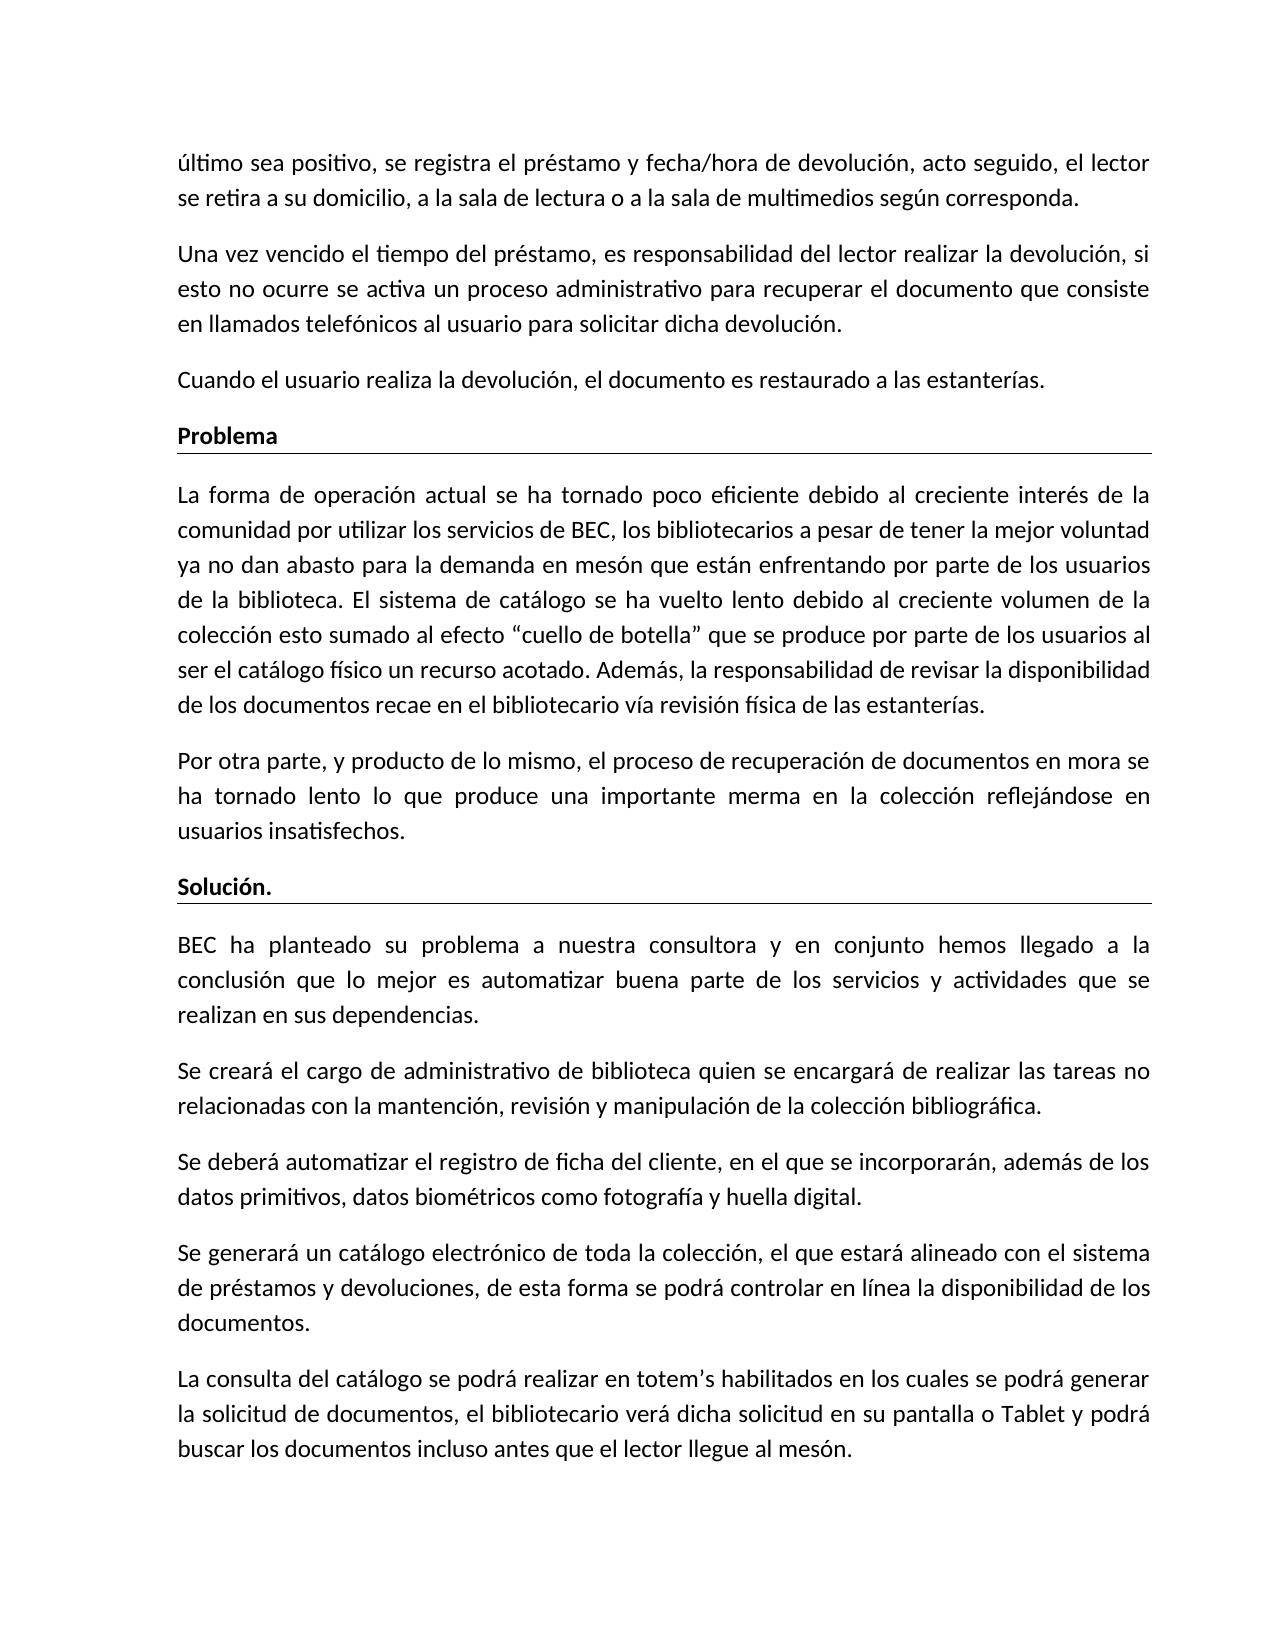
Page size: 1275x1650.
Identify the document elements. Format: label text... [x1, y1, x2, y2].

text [177, 148, 1152, 213]
text Se deberá automatizar el registro de ficha del cliente, en el que se incorporarán, además de los datos primitivos, datos biométricos como fotografía y huella digital. [177, 1146, 1152, 1212]
text Cuando el usuario realiza la devolución, el documento es restaurado a las estanterías. [177, 364, 1152, 395]
text La consulta del catálogo se podrá realizar en totem’s habilitados en los cuales se podrá generar la solicitud de documentos, el bibliotecario verá dicha solicitud en su pantalla o Tablet y podrá buscar los documentos incluso antes que el lector llegue al mesón. [177, 1363, 1152, 1463]
text La forma de operación actual se ha tornado poco eficiente debido al creciente interés de la comunidad por utilizar los servicios de BEC, los bibliotecarios a pesar de tener la mejor voluntad ya no dan abasto para la demanda en mesón que están enfrentando por parte de los usuarios de la biblioteca. El sistema de catálogo se ha vuelto lento debido al creciente volumen de la colección esto sumado al efecto “cuello de botella” que se produce por parte de los usuarios al ser el catálogo físico un recurso acotado. Además, la responsabilidad de revisar la disponibilidad de los documentos recae en el bibliotecario vía revisión física de las estanterías. [177, 479, 1152, 719]
text Problema [177, 420, 1152, 453]
text Se generará un catálogo electrónico de toda la colección, el que estará alineado con el sistema de préstamos y devoluciones, de esta forma se podrá controlar en línea la disponibilidad de los documentos. [177, 1237, 1152, 1338]
text Solución. [177, 871, 1152, 903]
text Se creará el cargo de administrativo de biblioteca quien se encargará de realizar las tareas no relacionadas con la mantención, revisión y manipulación de la colección bibliográfica. [177, 1056, 1152, 1121]
text Por otra parte, y producto de lo mismo, el proceso de recuperación de documentos en mora se ha tornado lento lo que produce una importante merma en la colección reflejándose en usuarios insatisfechos. [177, 745, 1152, 845]
text BEC ha planteado su problema a nuestra consultora y en conjunto hemos llegado a la conclusión que lo mejor es automatizar buena parte de los servicios y actividades que se realizan en sus dependencias. [177, 930, 1152, 1030]
text Una vez vencido el tiempo del préstamo, es responsabilidad del lector realizar la devolución, si esto no ocurre se activa un proceso administrativo para recuperar el documento que consiste en llamados telefónicos al usuario para solicitar dicha devolución. [177, 238, 1152, 339]
